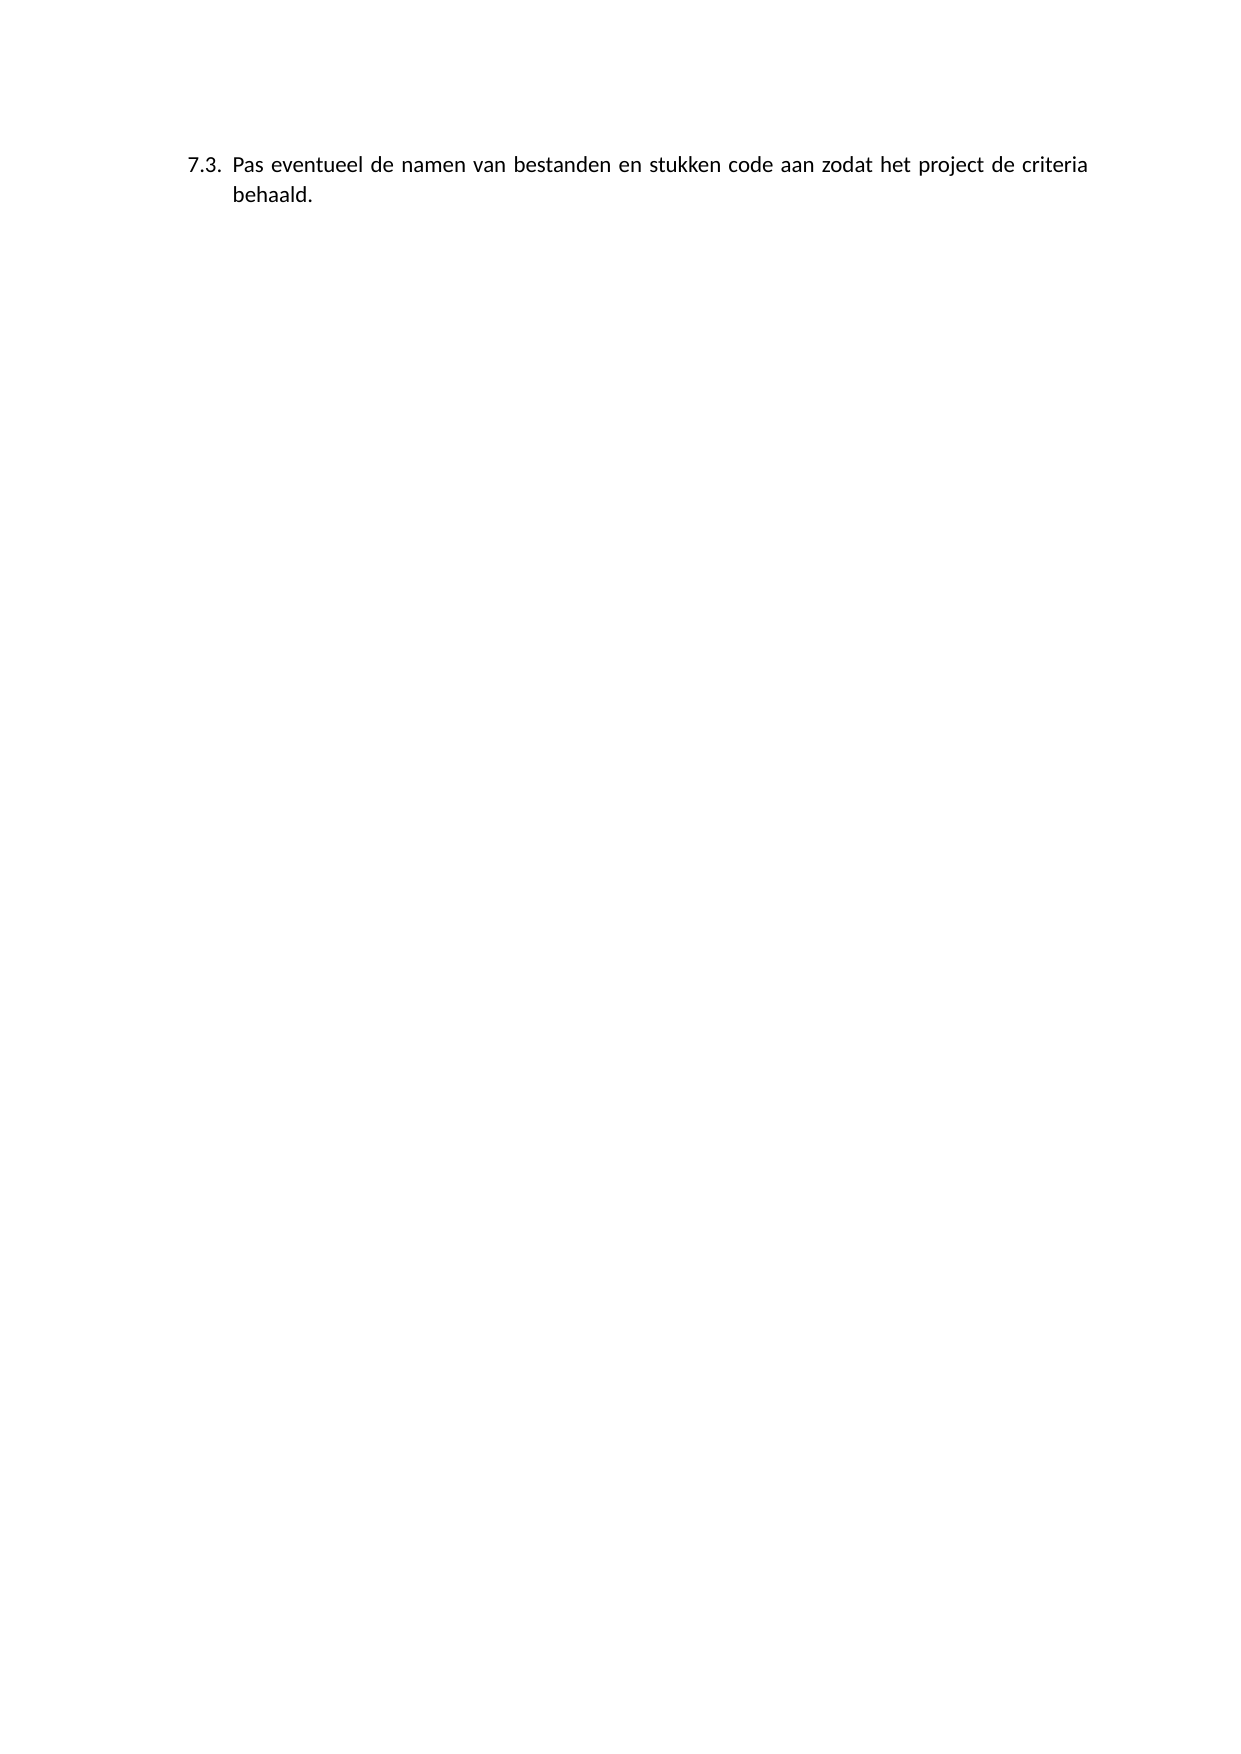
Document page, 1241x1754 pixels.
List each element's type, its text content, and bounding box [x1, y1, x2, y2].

list Pas eventueel de namen van bestanden en stukken code aan zodat het project de criteria behaald. [187, 150, 1090, 208]
